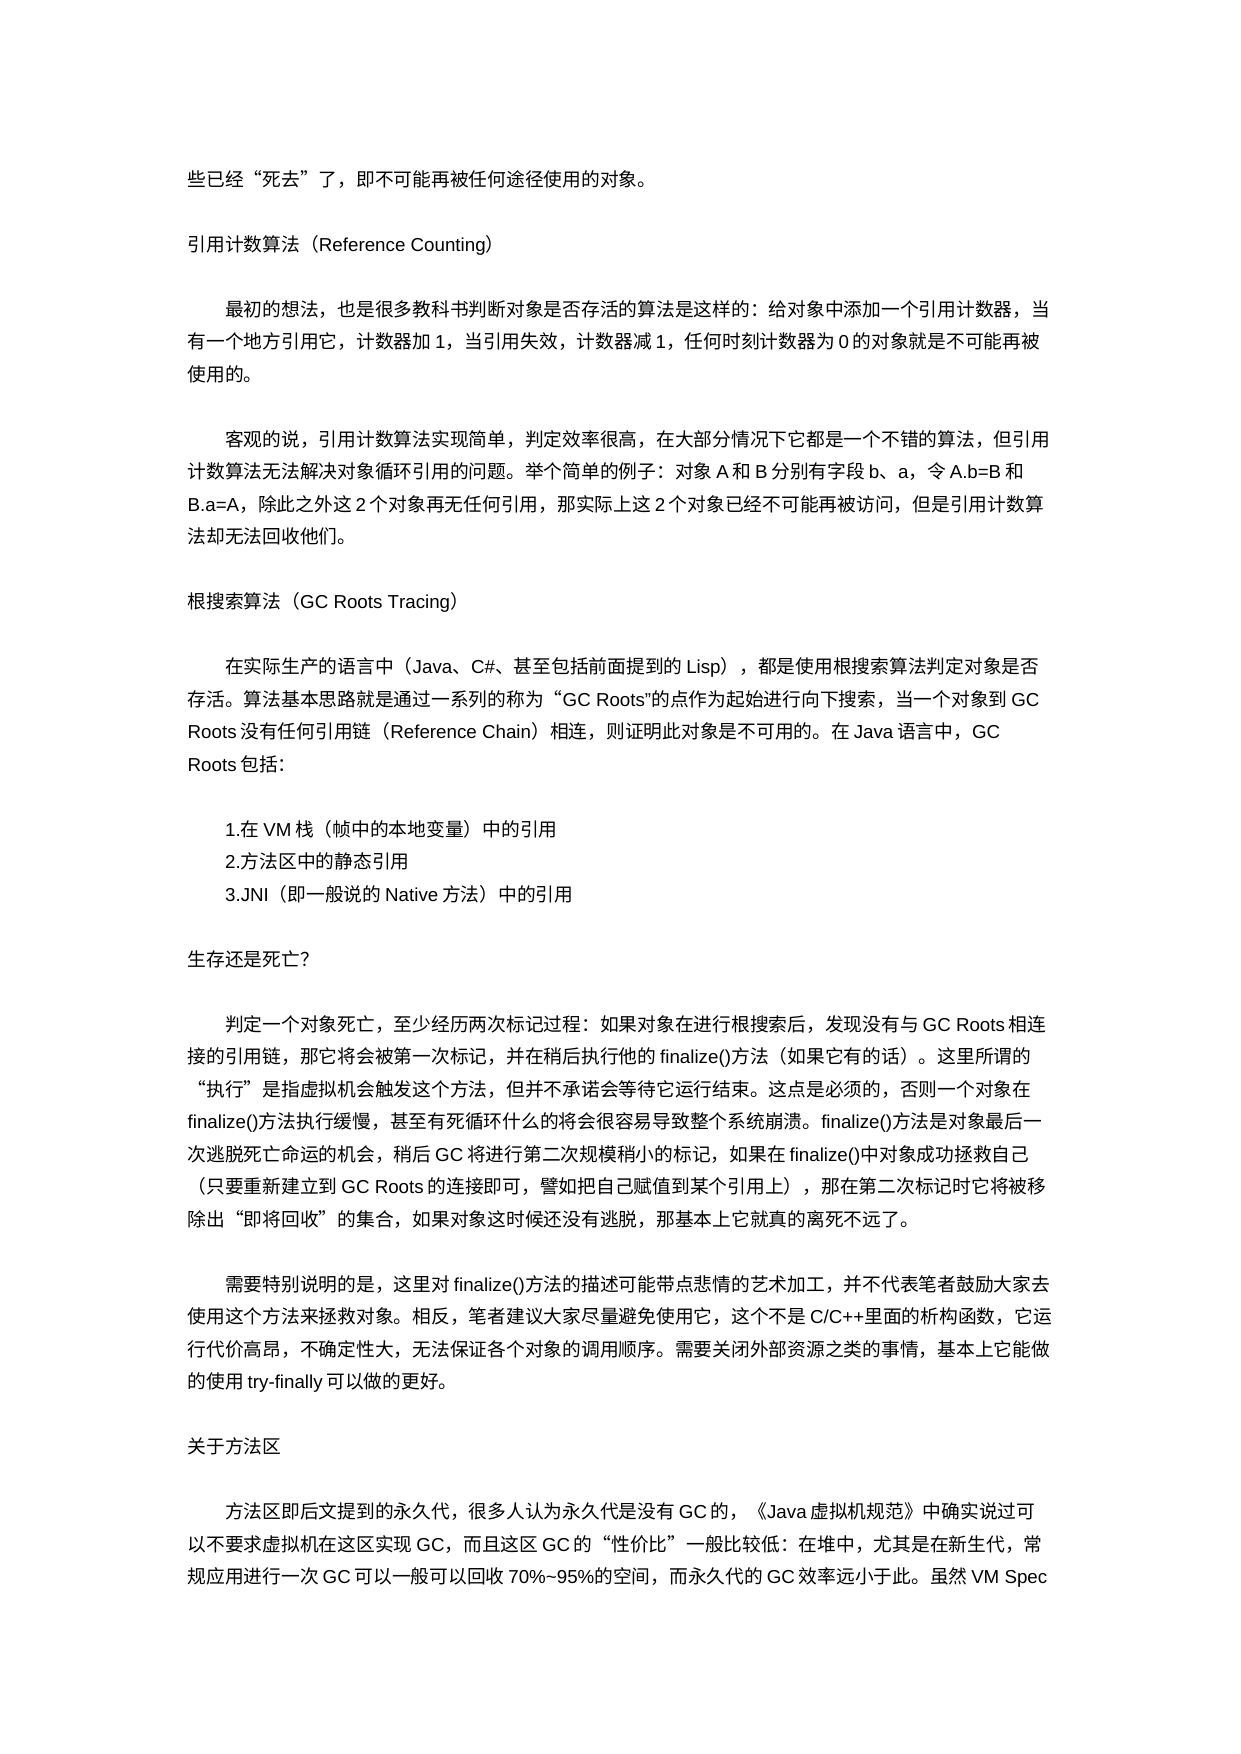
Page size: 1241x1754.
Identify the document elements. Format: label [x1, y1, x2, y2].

text [187, 162, 1053, 1592]
